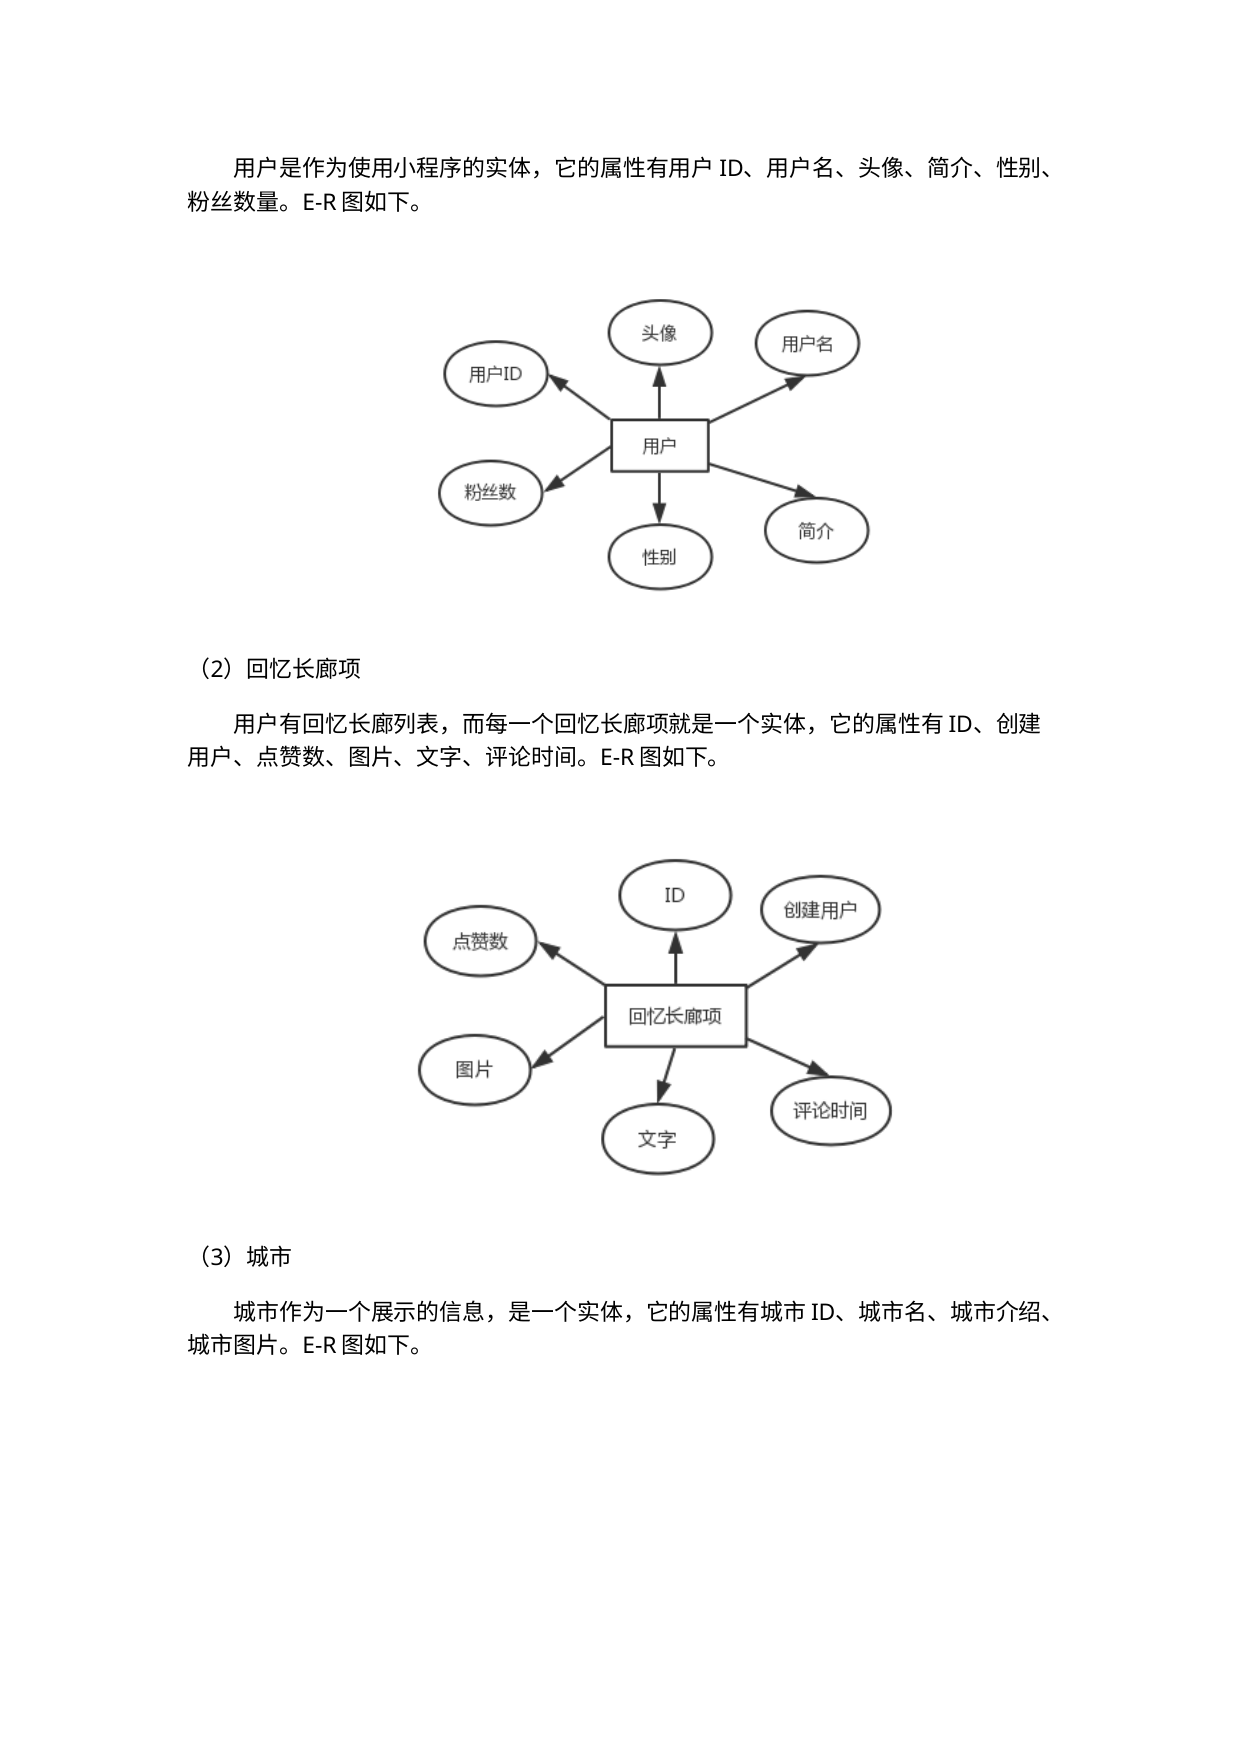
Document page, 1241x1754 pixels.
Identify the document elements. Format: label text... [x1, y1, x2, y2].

list 回忆长廊项 [187, 651, 1053, 685]
list 用户是作为使用小程序的实体，它的属性有用户ID、用户名、头像、简介、性别、粉丝数量。E-R图如下。 [187, 150, 1053, 217]
picture [351, 793, 935, 1219]
list 用户有回忆长廊列表，而每一个回忆长廊项就是一个实体，它的属性有ID、创建用户、点赞数、图片、文字、评论时间。E-R图如下。 [187, 706, 1053, 772]
picture [376, 237, 910, 631]
list 城市 [187, 1239, 1053, 1273]
list 城市作为一个展示的信息，是一个实体，它的属性有城市ID、城市名、城市介绍、城市图片。E-R图如下。 [187, 1293, 1053, 1360]
